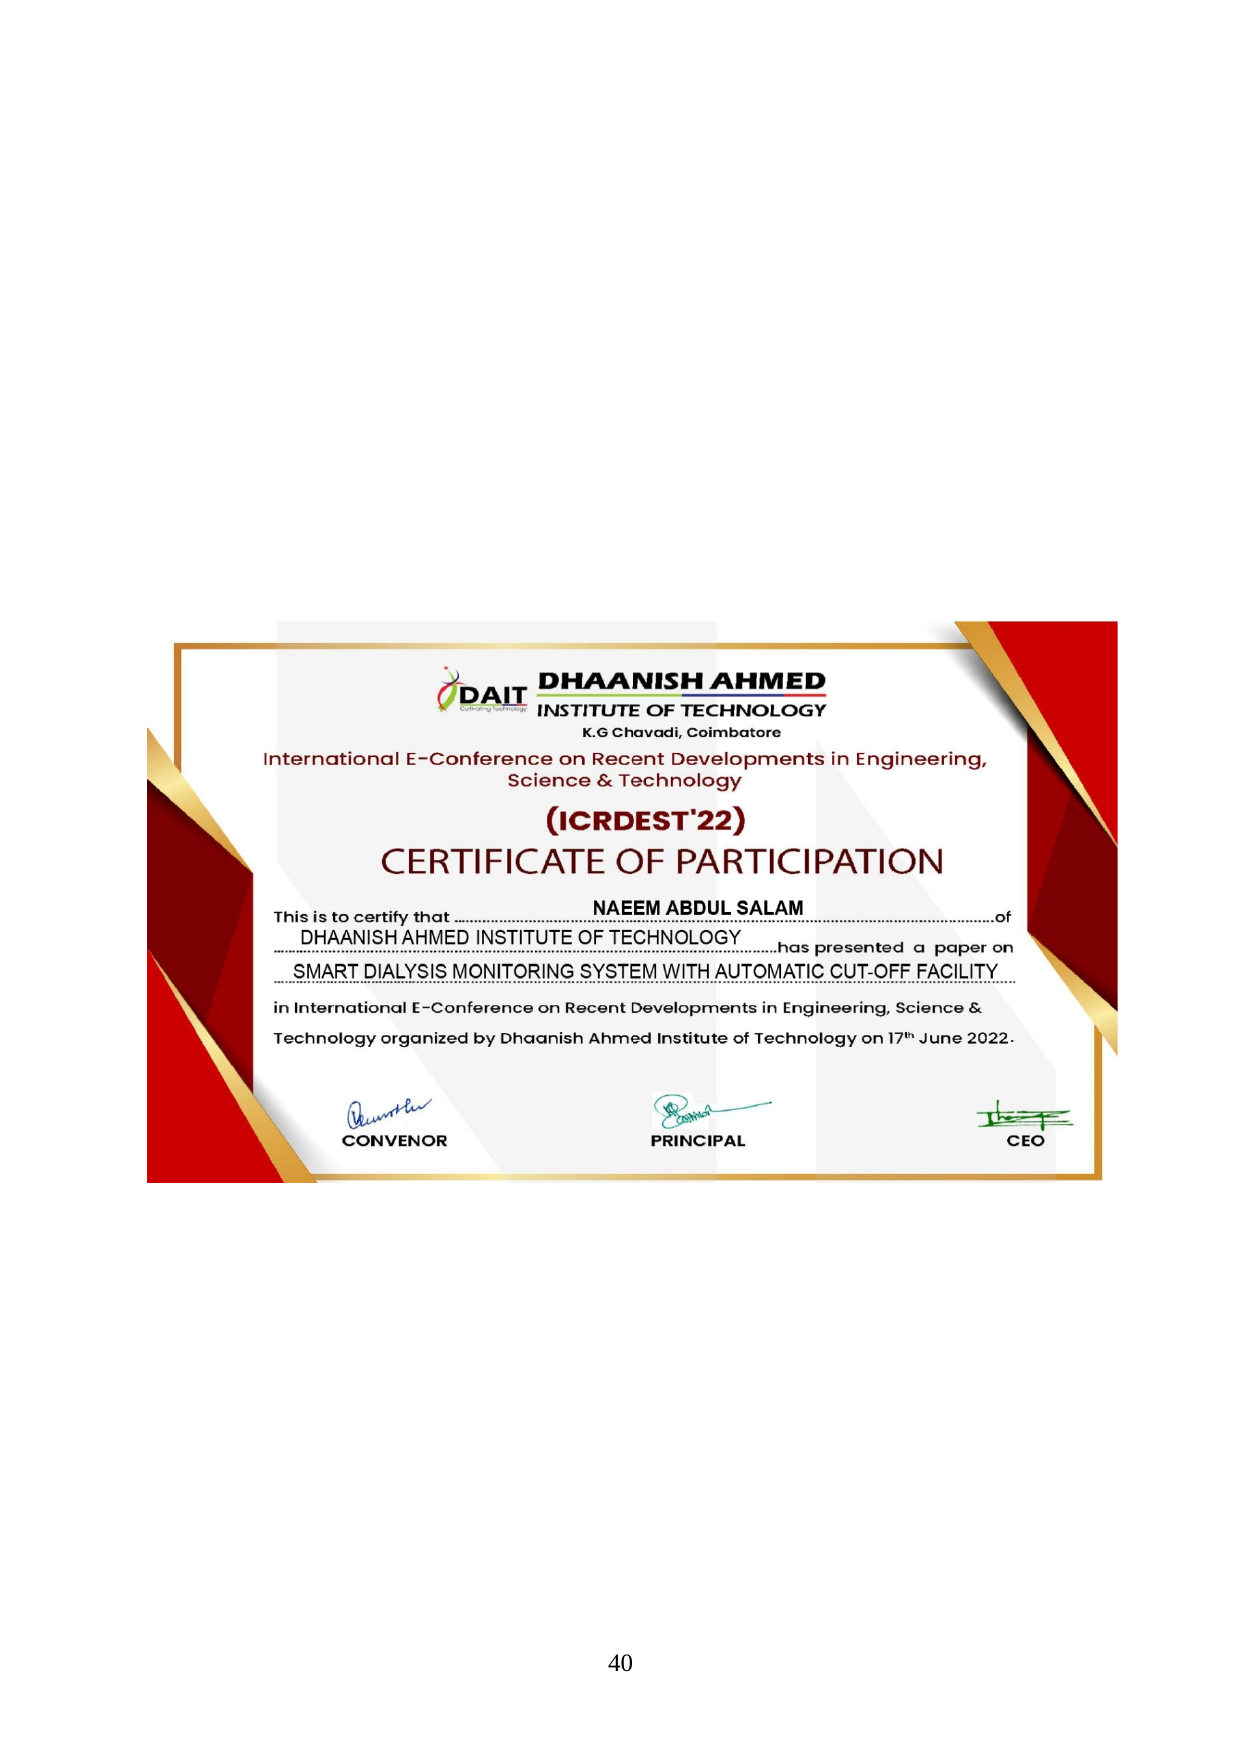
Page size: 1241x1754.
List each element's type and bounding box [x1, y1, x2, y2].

picture [147, 608, 1118, 1183]
